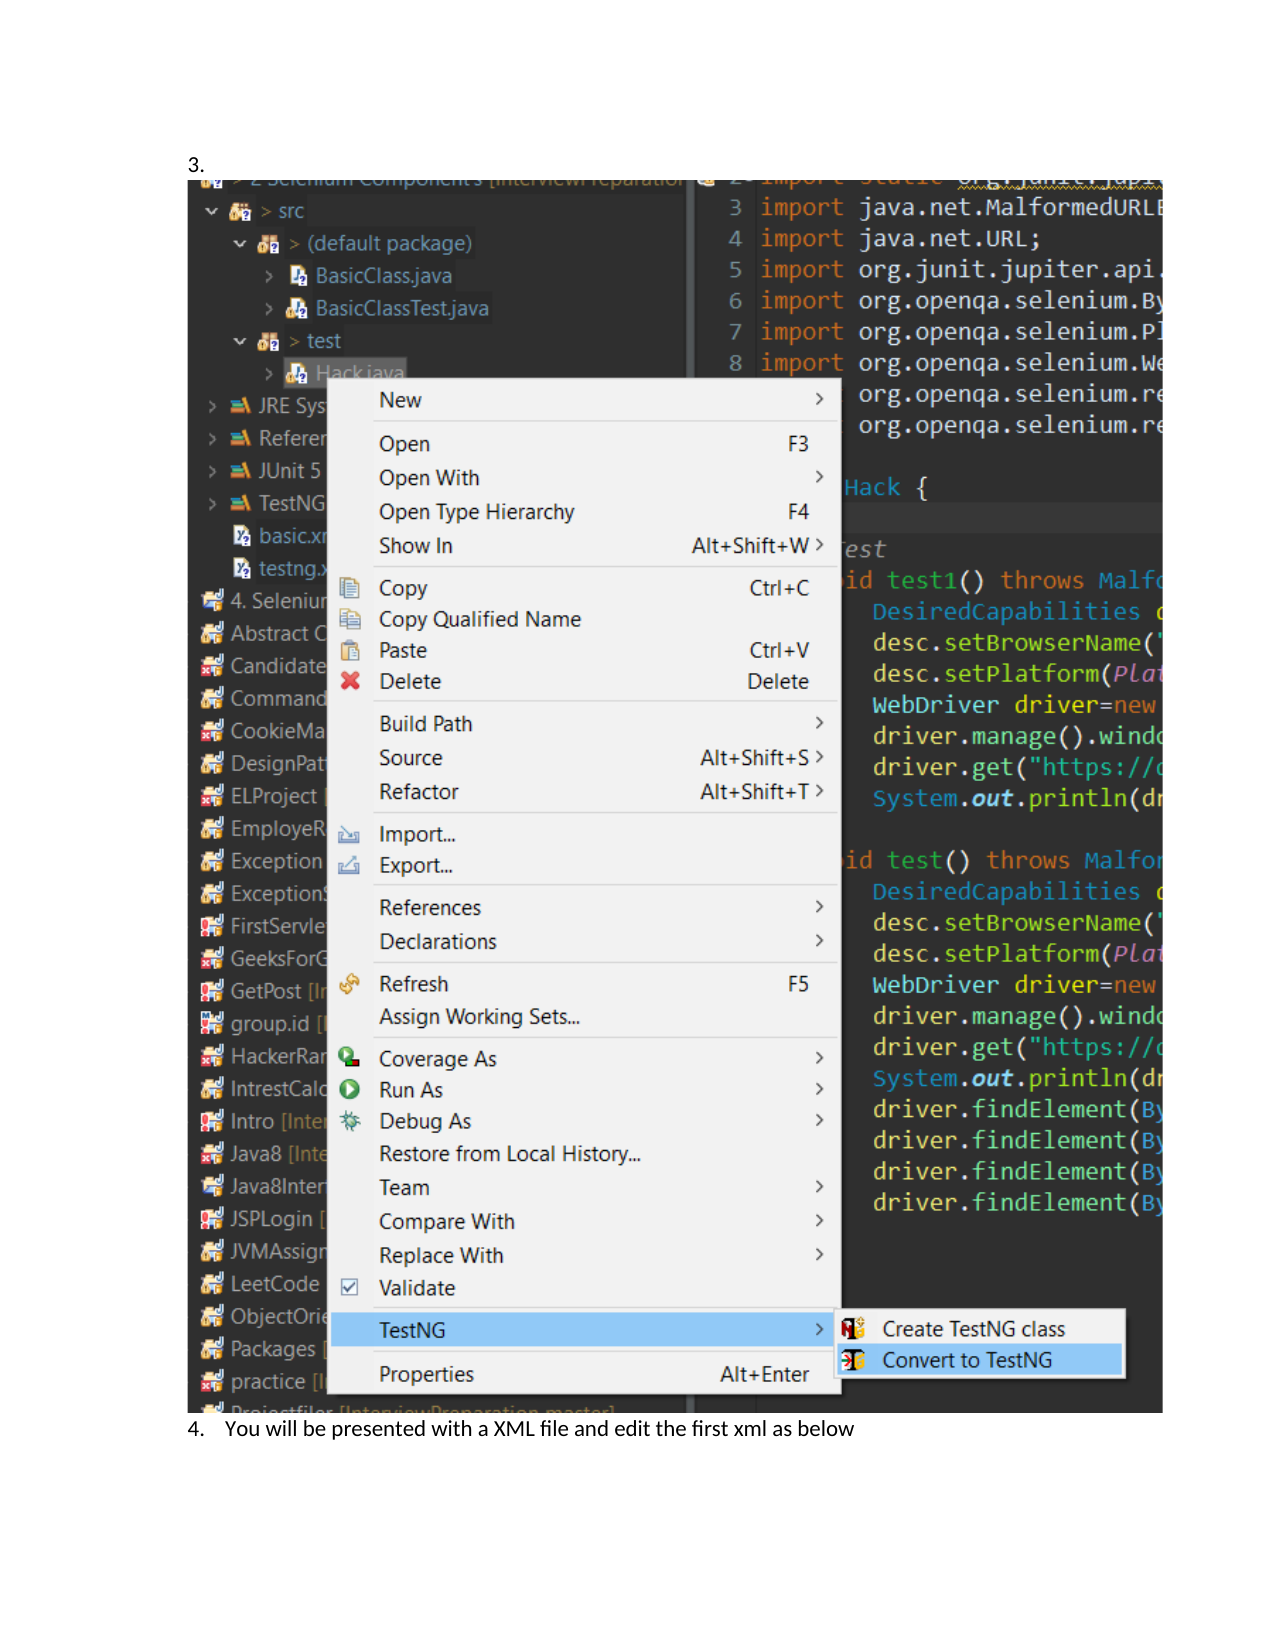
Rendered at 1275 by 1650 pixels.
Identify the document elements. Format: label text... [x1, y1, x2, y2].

picture [187, 180, 1163, 1413]
list You will be presented with a XML file and edit the first xml as below [187, 1414, 1125, 1443]
